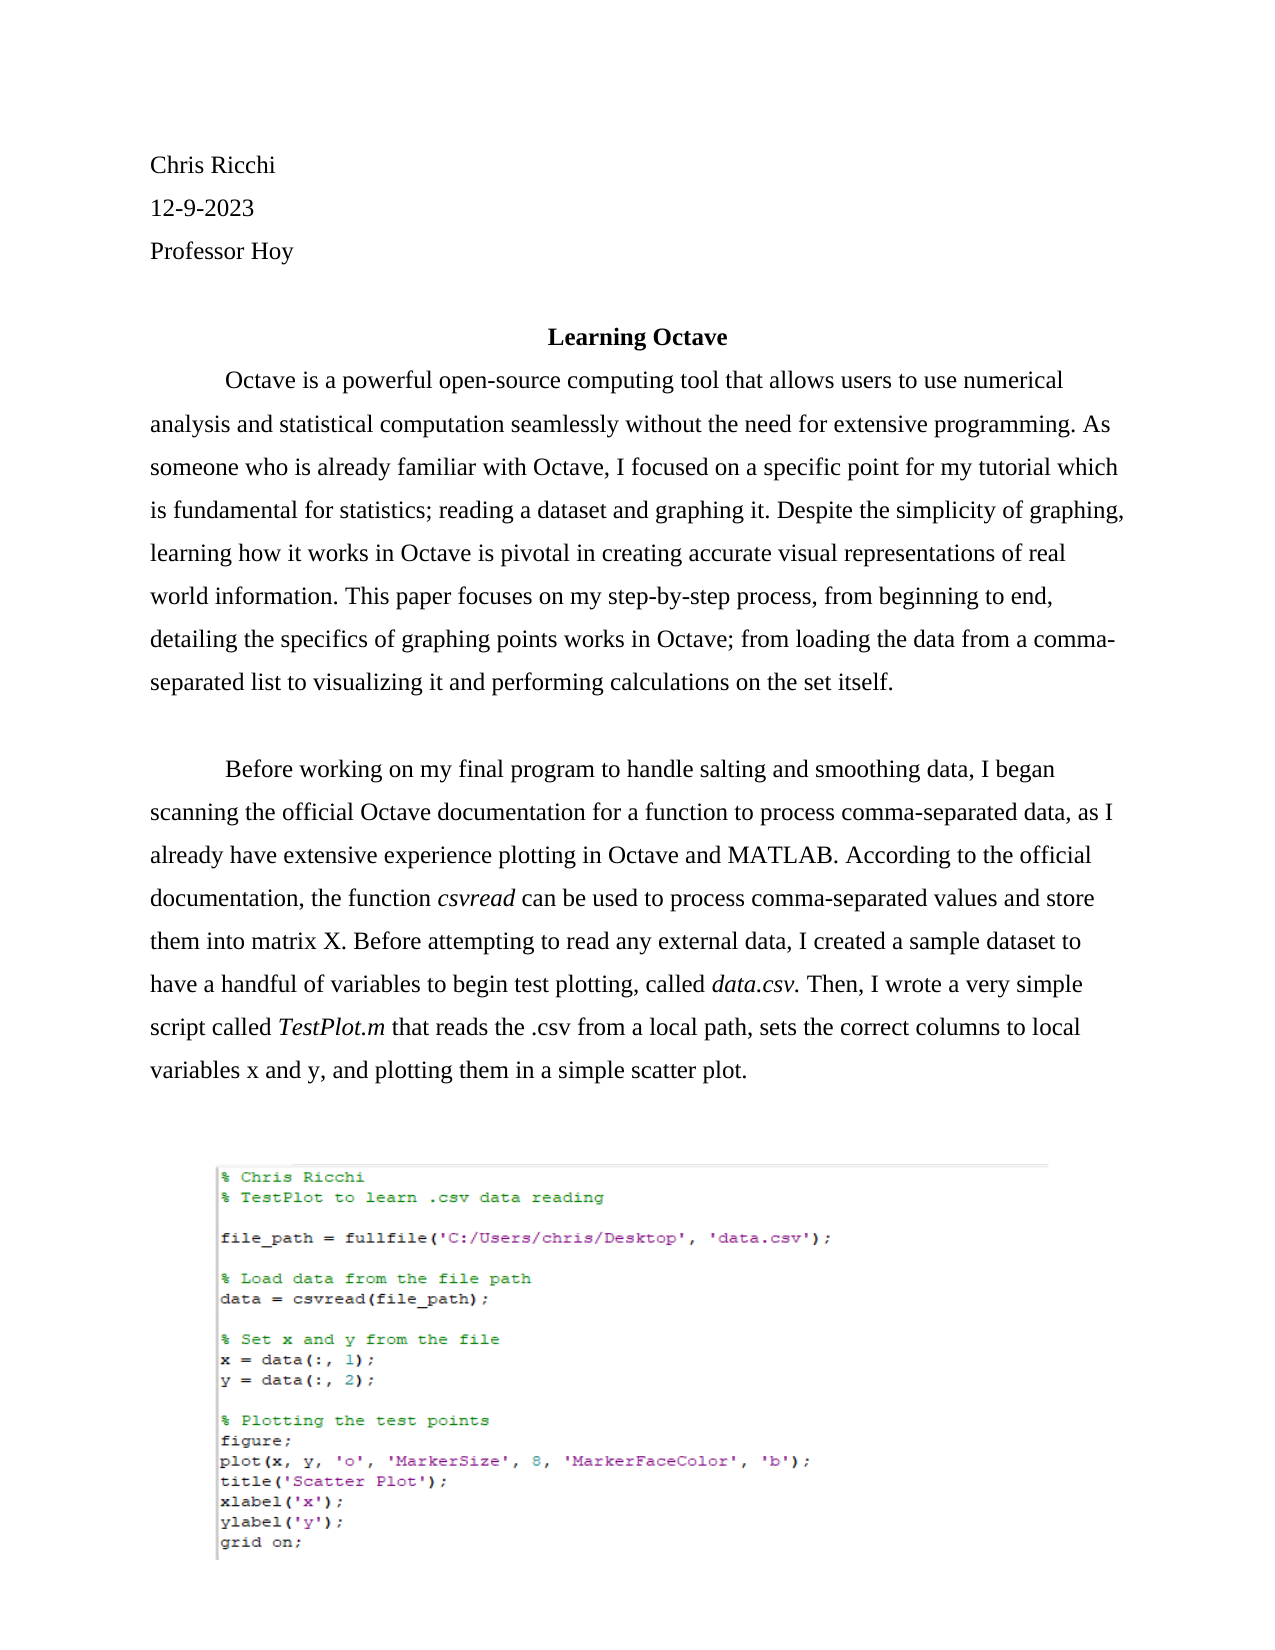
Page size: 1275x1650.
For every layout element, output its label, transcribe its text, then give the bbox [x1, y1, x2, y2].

text Octave is a powerful open-source computing tool that allows users to use numerical analysis and statistical computation seamlessly without the need for extensive programming. As someone who is already familiar with Octave, I focused on a specific point for my tutorial which is fundamental for statistics; reading a dataset and graphing it. Despite the simplicity of graphing, learning how it works in Octave is pivotal in creating accurate visual representations of real world information. This paper focuses on my step-by-step process, from beginning to end, detailing the specifics of graphing points works in Octave; from loading the data from a comma-separated list to visualizing it and performing calculations on the set itself. [150, 366, 1125, 696]
text Before working on my final program to handle salting and smoothing data, I began scanning the official Octave documentation for a function to process comma-separated data, as I already have extensive experience plotting in Octave and MATLAB. According to the official documentation, the function csvread can be used to process comma-separated values and store them into matrix X. Before attempting to read any external data, I created a sample dataset to have a handful of variables to begin test plotting, called data.csv. Then, I wrote a very simple script called TestPlot.m that reads the .csv from a local path, sets the correct columns to local variables x and y, and plotting them in a simple scatter plot. [150, 754, 1125, 1084]
text 12-9-2023 [150, 193, 1125, 222]
picture [215, 1164, 1049, 1560]
text Chris Ricchi [150, 150, 1125, 179]
text Professor Hoy [150, 236, 1125, 265]
text Learning Octave [150, 322, 1125, 351]
